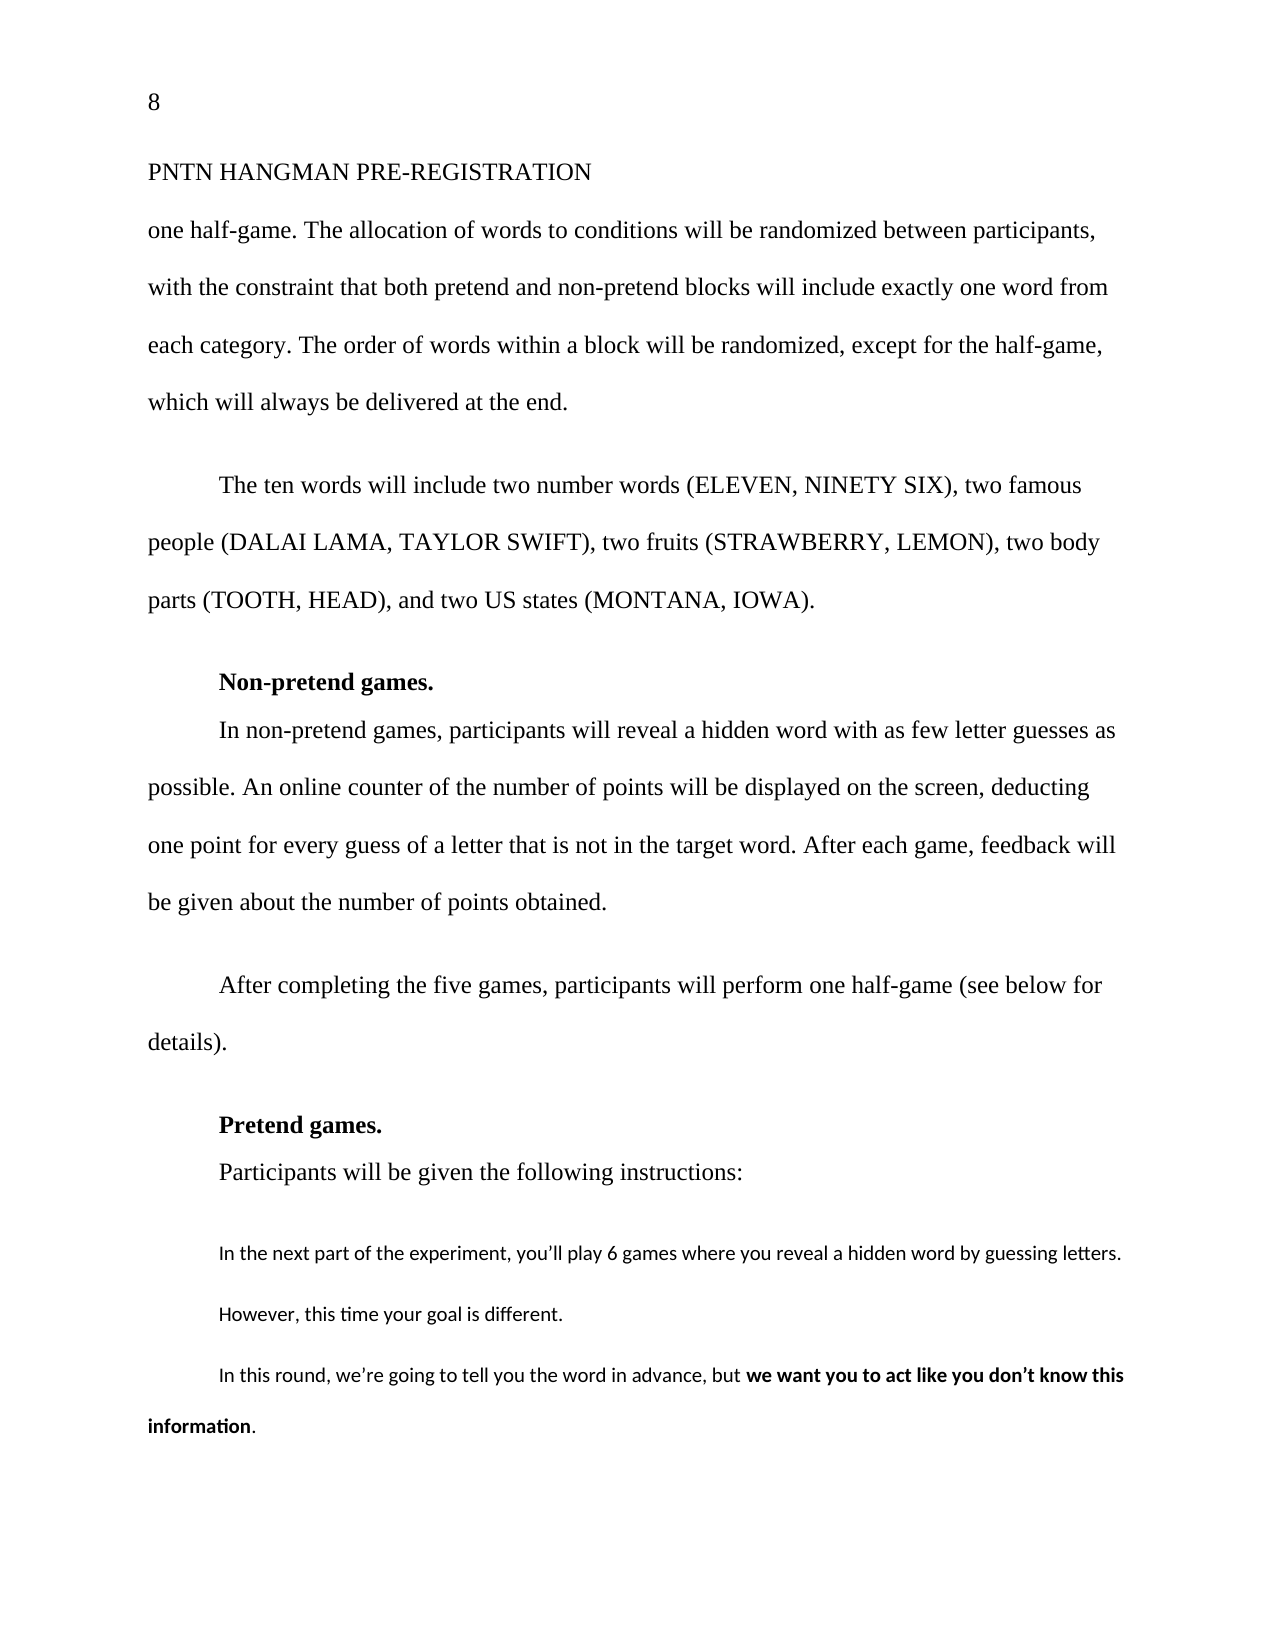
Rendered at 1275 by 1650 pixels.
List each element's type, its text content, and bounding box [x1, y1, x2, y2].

text In the next part of the experiment, you’ll play 6 games where you reveal a hidden word by guessing letters. [148, 1240, 1127, 1265]
subtitle Pretend games. [148, 1110, 1127, 1139]
text In this round, we’re going to tell you the word in advance, but we want you to act like you don’t know this information. [148, 1362, 1127, 1439]
text However, this time your goal is different. [148, 1301, 1127, 1327]
subtitle Non-pretend games. [148, 667, 1127, 696]
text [148, 215, 1127, 416]
text After completing the five games, participants will perform one half-game (see below for details). [148, 970, 1127, 1056]
text Participants will be given the following instructions: [148, 1157, 1127, 1186]
text In non-pretend games, participants will reveal a hidden word with as few letter guesses as possible. An online counter of the number of points will be displayed on the screen, deducting one point for every guess of a letter that is not in the target word. After each game, feedback will be given about the number of points obtained. [148, 715, 1127, 916]
text The ten words will include two number words (ELEVEN, NINETY SIX), two famous people (DALAI LAMA, TAYLOR SWIFT), two fruits (STRAWBERRY, LEMON), two body parts (TOOTH, HEAD), and two US states (MONTANA, IOWA). [148, 470, 1127, 614]
